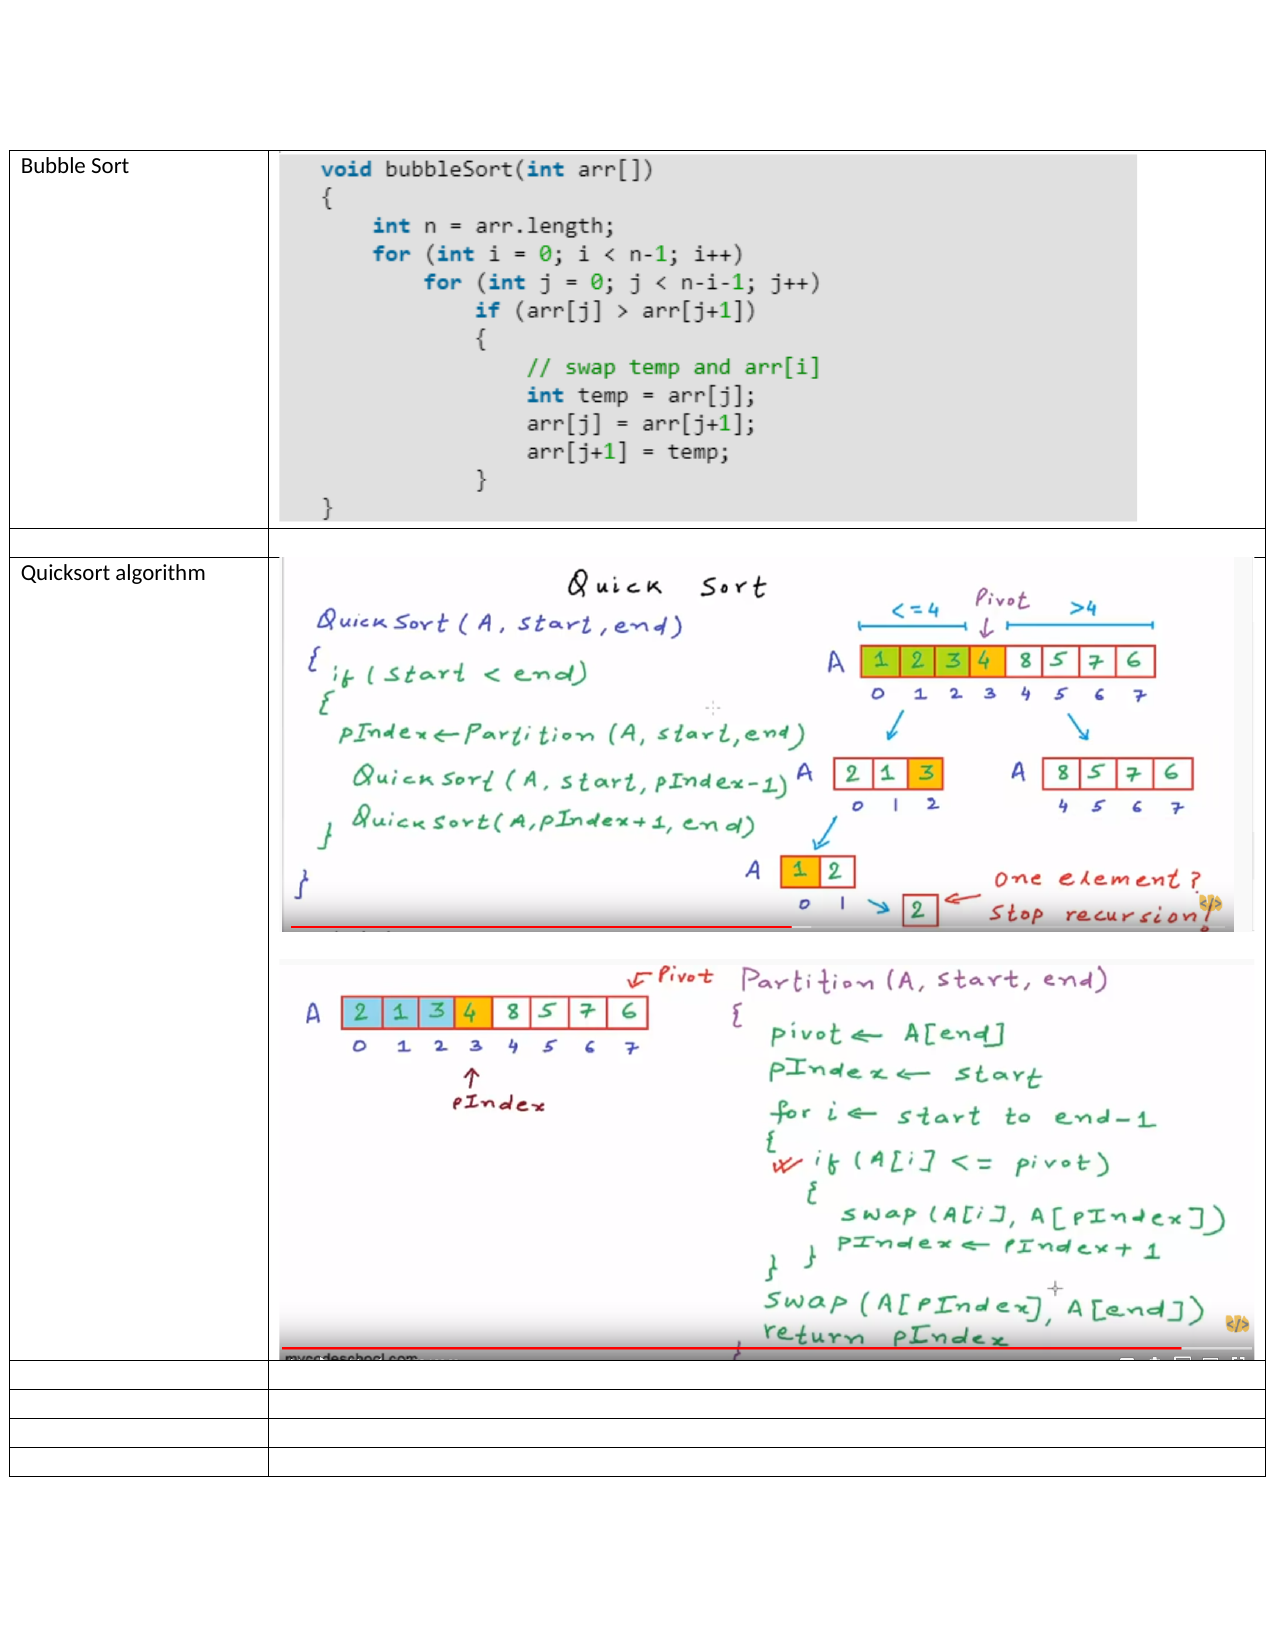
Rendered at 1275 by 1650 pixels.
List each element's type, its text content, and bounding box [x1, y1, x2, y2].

table_cell [10, 1419, 268, 1447]
table_cell [269, 1419, 1265, 1447]
table_header Bubble Sort [10, 151, 268, 528]
table_cell Quicksort algorithm [10, 558, 268, 1360]
table_cell [10, 1390, 268, 1418]
picture [279, 557, 1255, 932]
table_cell [10, 529, 268, 557]
table_header [1138, 151, 1265, 528]
table_header [269, 151, 279, 528]
table_cell [269, 1390, 1265, 1418]
table_cell [269, 1448, 1265, 1476]
table_cell [269, 529, 1265, 557]
table_cell [269, 558, 1265, 1360]
picture [279, 151, 1138, 528]
picture [279, 959, 1255, 1360]
table_cell [10, 1361, 268, 1389]
table_cell [269, 1361, 1265, 1389]
table_cell [10, 1448, 268, 1476]
